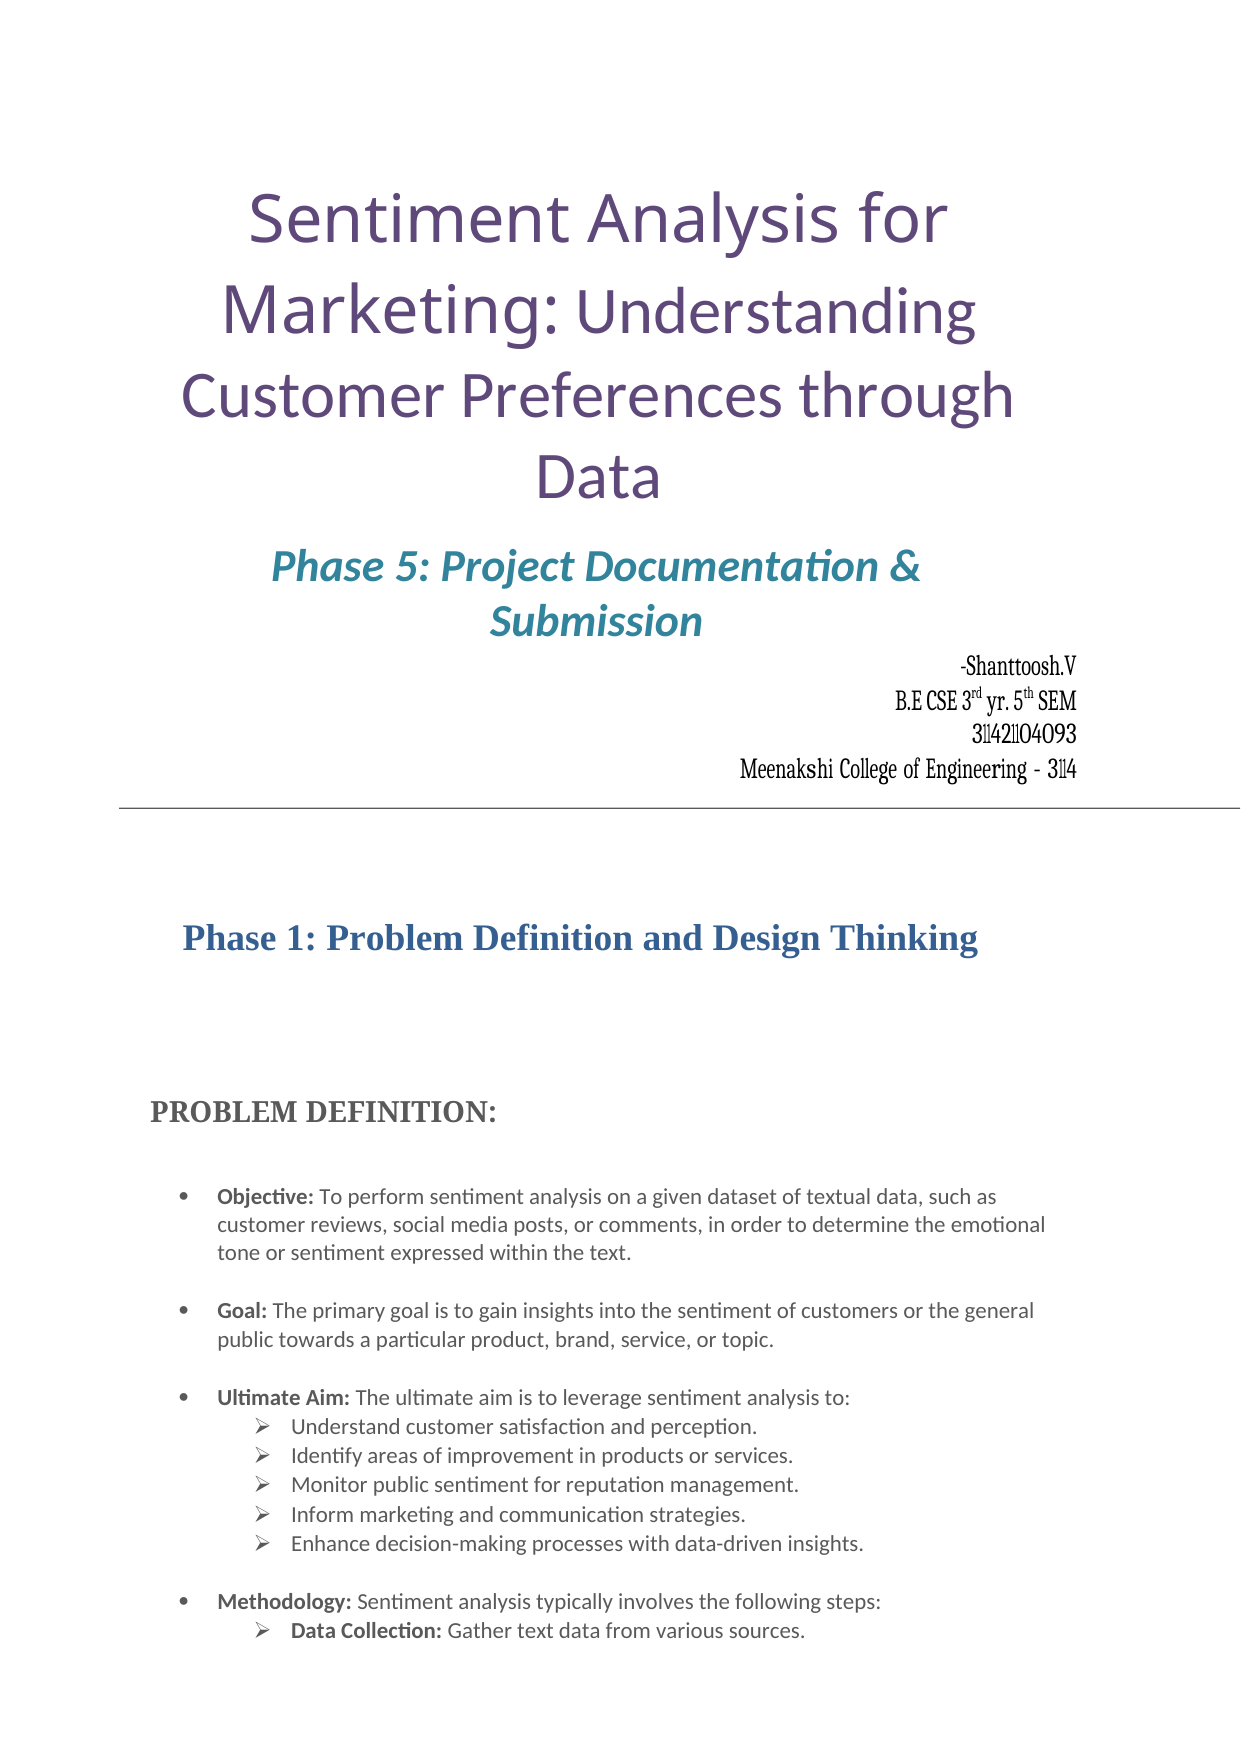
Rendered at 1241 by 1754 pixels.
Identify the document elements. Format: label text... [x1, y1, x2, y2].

list Enhance decision-making processes with data-driven insights. [253, 1529, 1090, 1557]
text Meenakshi College of Engineering - 3114 [150, 752, 1077, 786]
list Ultimate Aim: The ultimate aim is to leverage sentiment analysis to: [179, 1383, 1090, 1411]
list Inform marketing and communication strategies. [253, 1500, 1090, 1528]
list Understand customer satisfaction and perception. [253, 1412, 1090, 1440]
list Objective: To perform sentiment analysis on a given dataset of textual data, such as customer reviews, social media posts, or comments, in order to determine the emotional tone or sentiment expressed within the text. [179, 1182, 1090, 1266]
title Sentiment Analysis for Marketing: Understanding Customer Preferences through Data [162, 171, 1036, 515]
list Methodology: Sentiment analysis typically involves the following steps: [179, 1587, 1090, 1615]
text 311421104093 [150, 718, 1076, 751]
list Data Collection: Gather text data from various sources. [253, 1616, 1090, 1644]
text -Shanttoosh.V [150, 649, 1077, 683]
text Phase 1: Problem Definition and Design Thinking [150, 916, 1090, 959]
list Identify areas of improvement in products or services. [253, 1441, 1090, 1469]
text B.E CSE 3rd yr. 5th SEM [150, 684, 1077, 717]
title Phase 5: Project Documentation & Submission [162, 536, 1036, 648]
list Monitor public sentiment for reputation management. [253, 1471, 1090, 1498]
list Goal: The primary goal is to gain insights into the sentiment of customers or the general public towards a particular product, brand, service, or topic. [179, 1297, 1090, 1353]
subtitle PROBLEM DEFINITION: [150, 1091, 1090, 1131]
